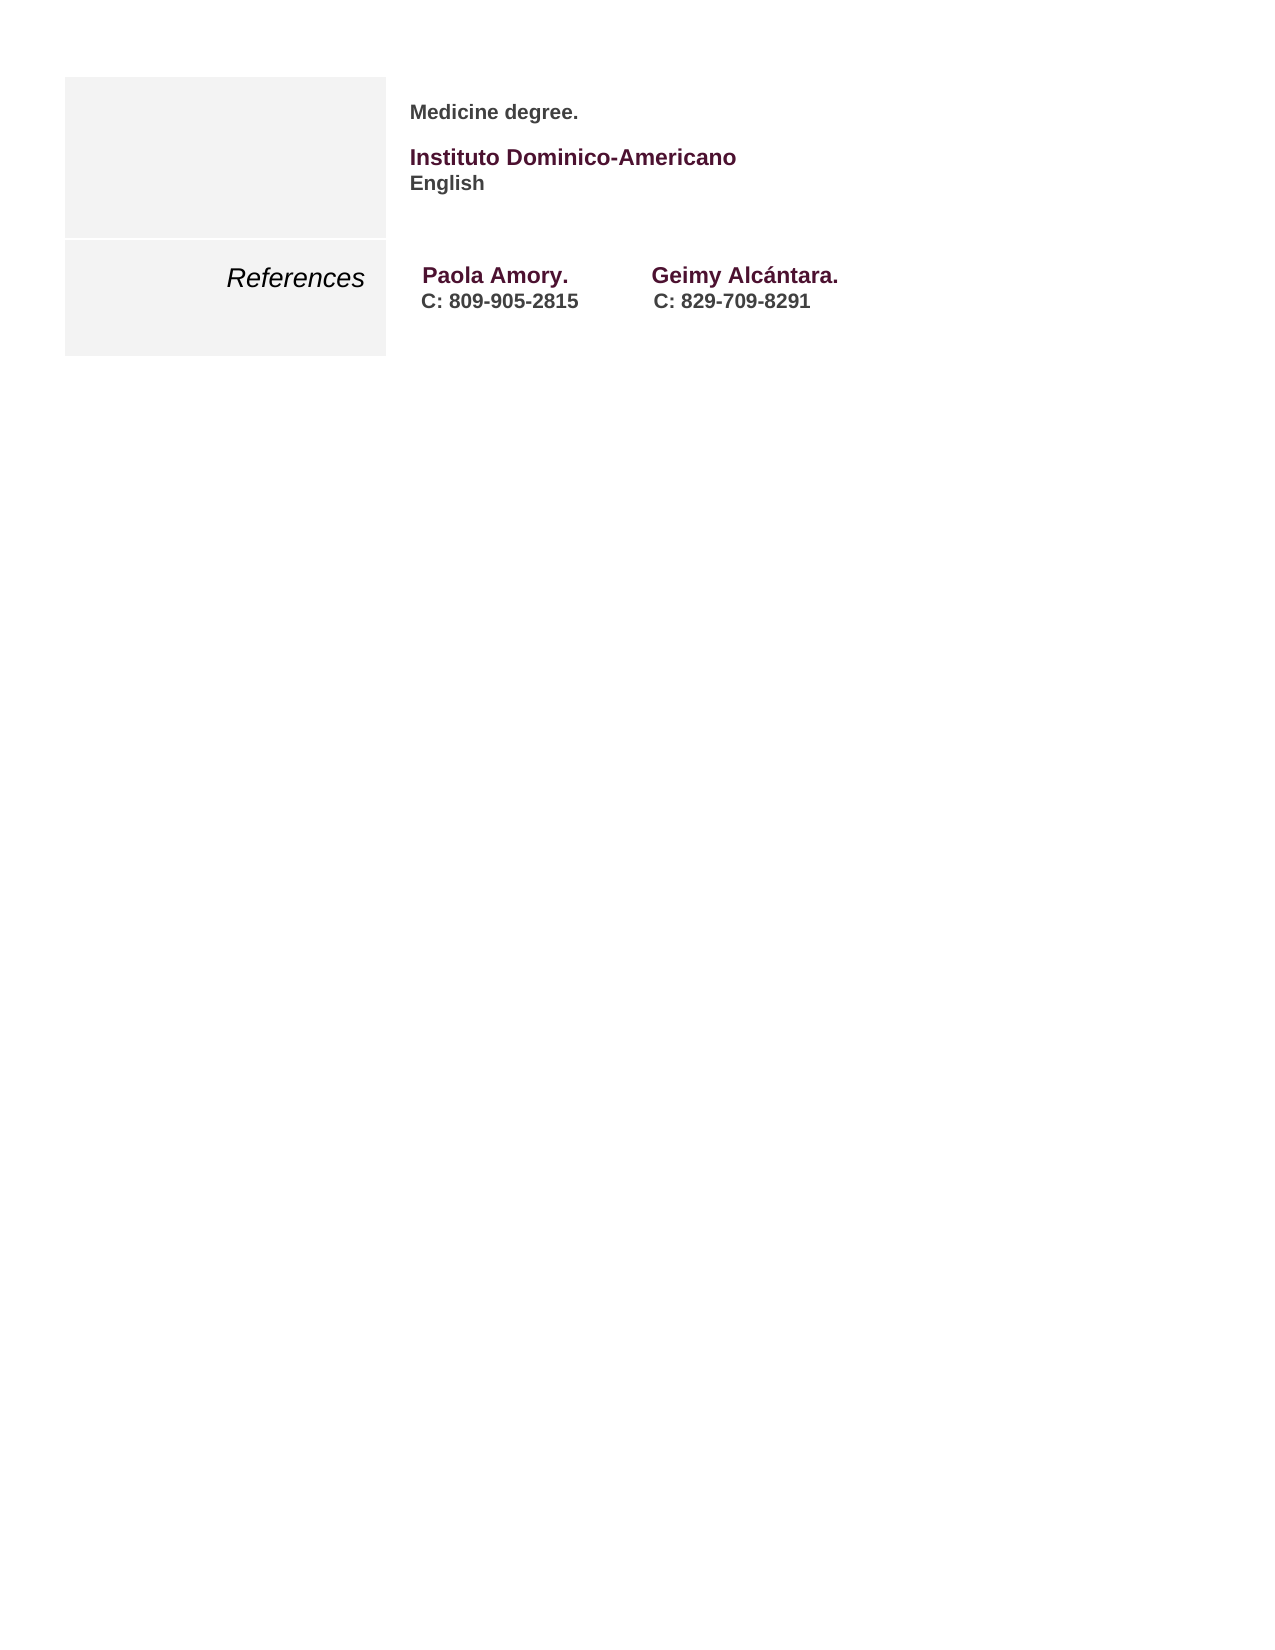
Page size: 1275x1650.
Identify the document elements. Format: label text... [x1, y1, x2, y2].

table_cell References [65, 240, 386, 356]
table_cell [388, 77, 1188, 238]
table_cell Paola Amory. Geimy Alcántara. C: 809-905-2815 C: 829-709-8291 [388, 240, 1188, 356]
table_cell Education [65, 77, 386, 238]
